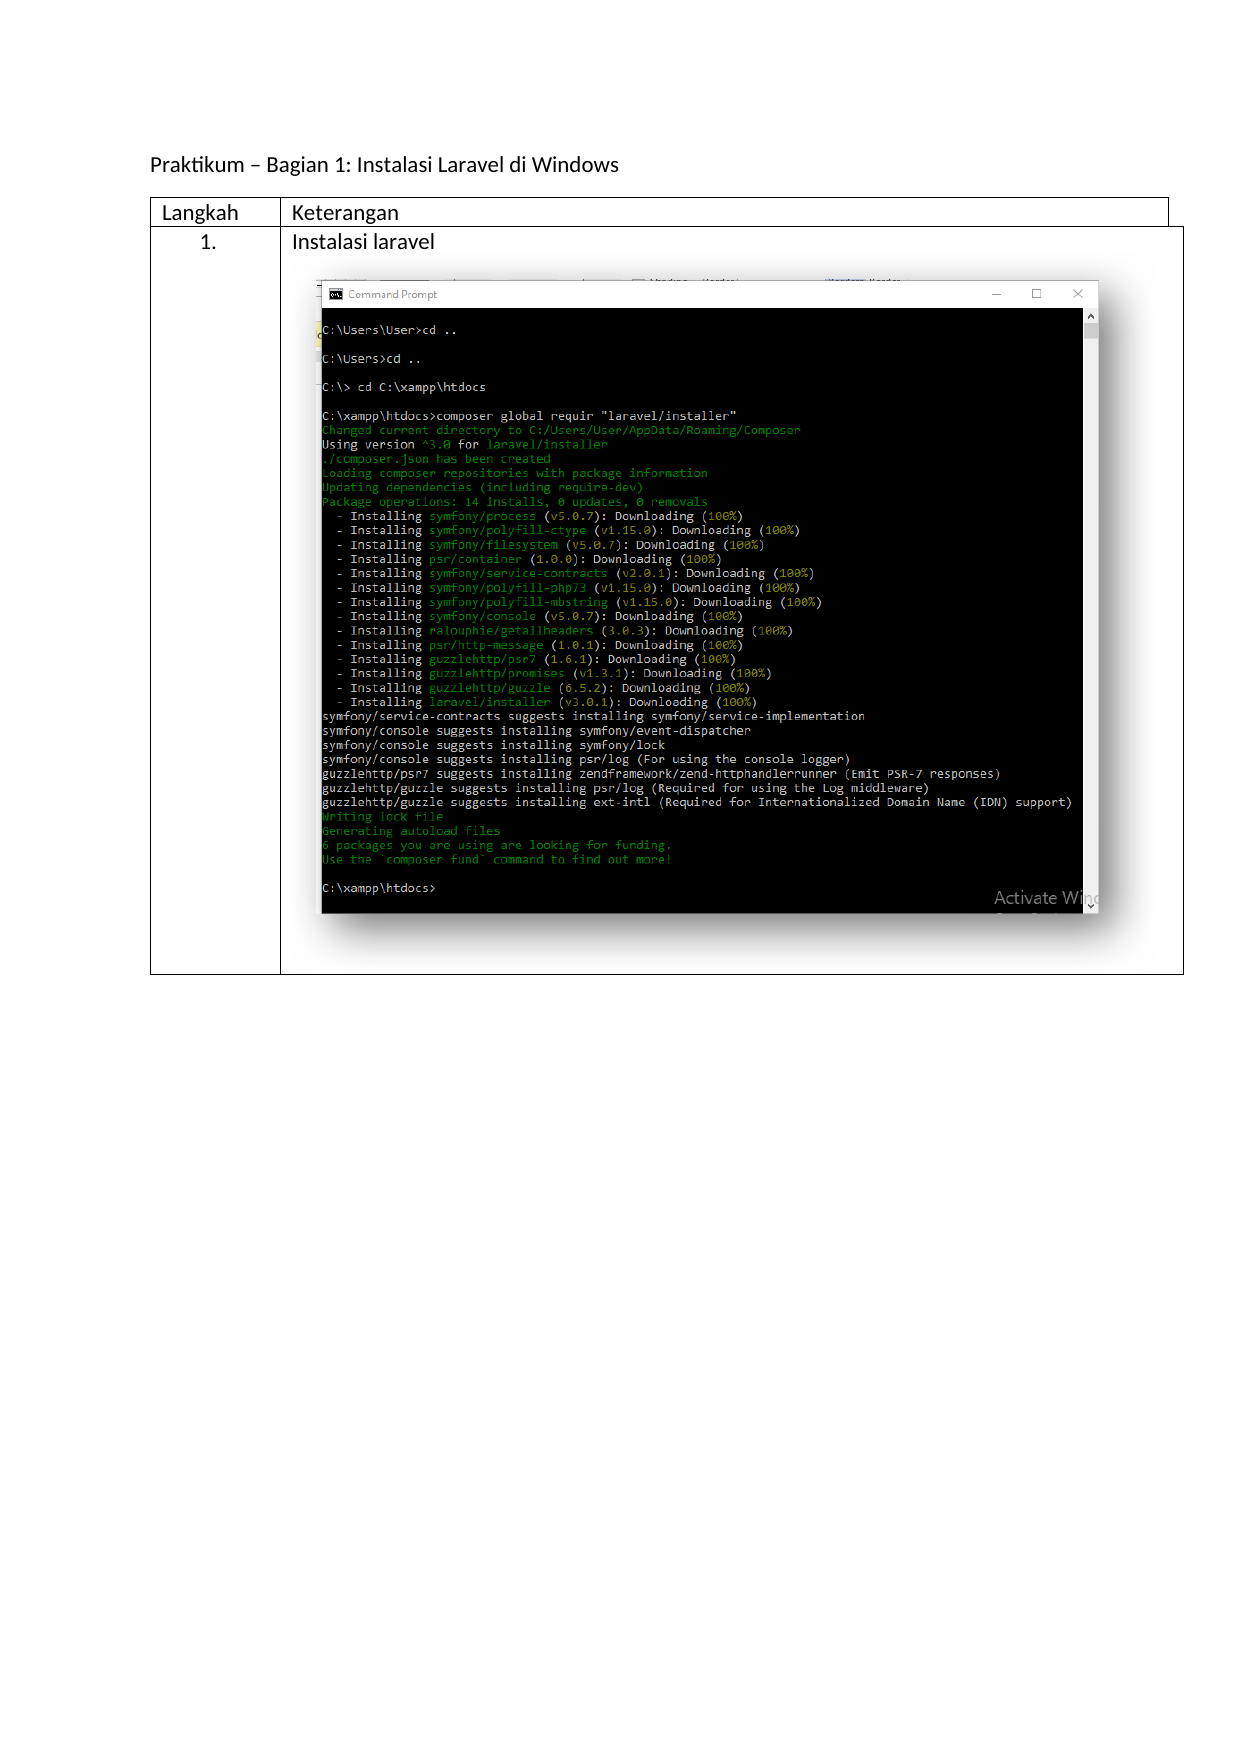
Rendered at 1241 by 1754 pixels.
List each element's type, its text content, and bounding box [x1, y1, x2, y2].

table_header Keterangan [281, 198, 1168, 226]
table_header Langkah [151, 198, 280, 226]
text Praktikum – Bagian 1: Instalasi Laravel di Windows [150, 150, 1090, 178]
table_cell [151, 227, 280, 974]
picture [316, 279, 1099, 914]
table_cell Instalasi laravel [281, 227, 1183, 974]
